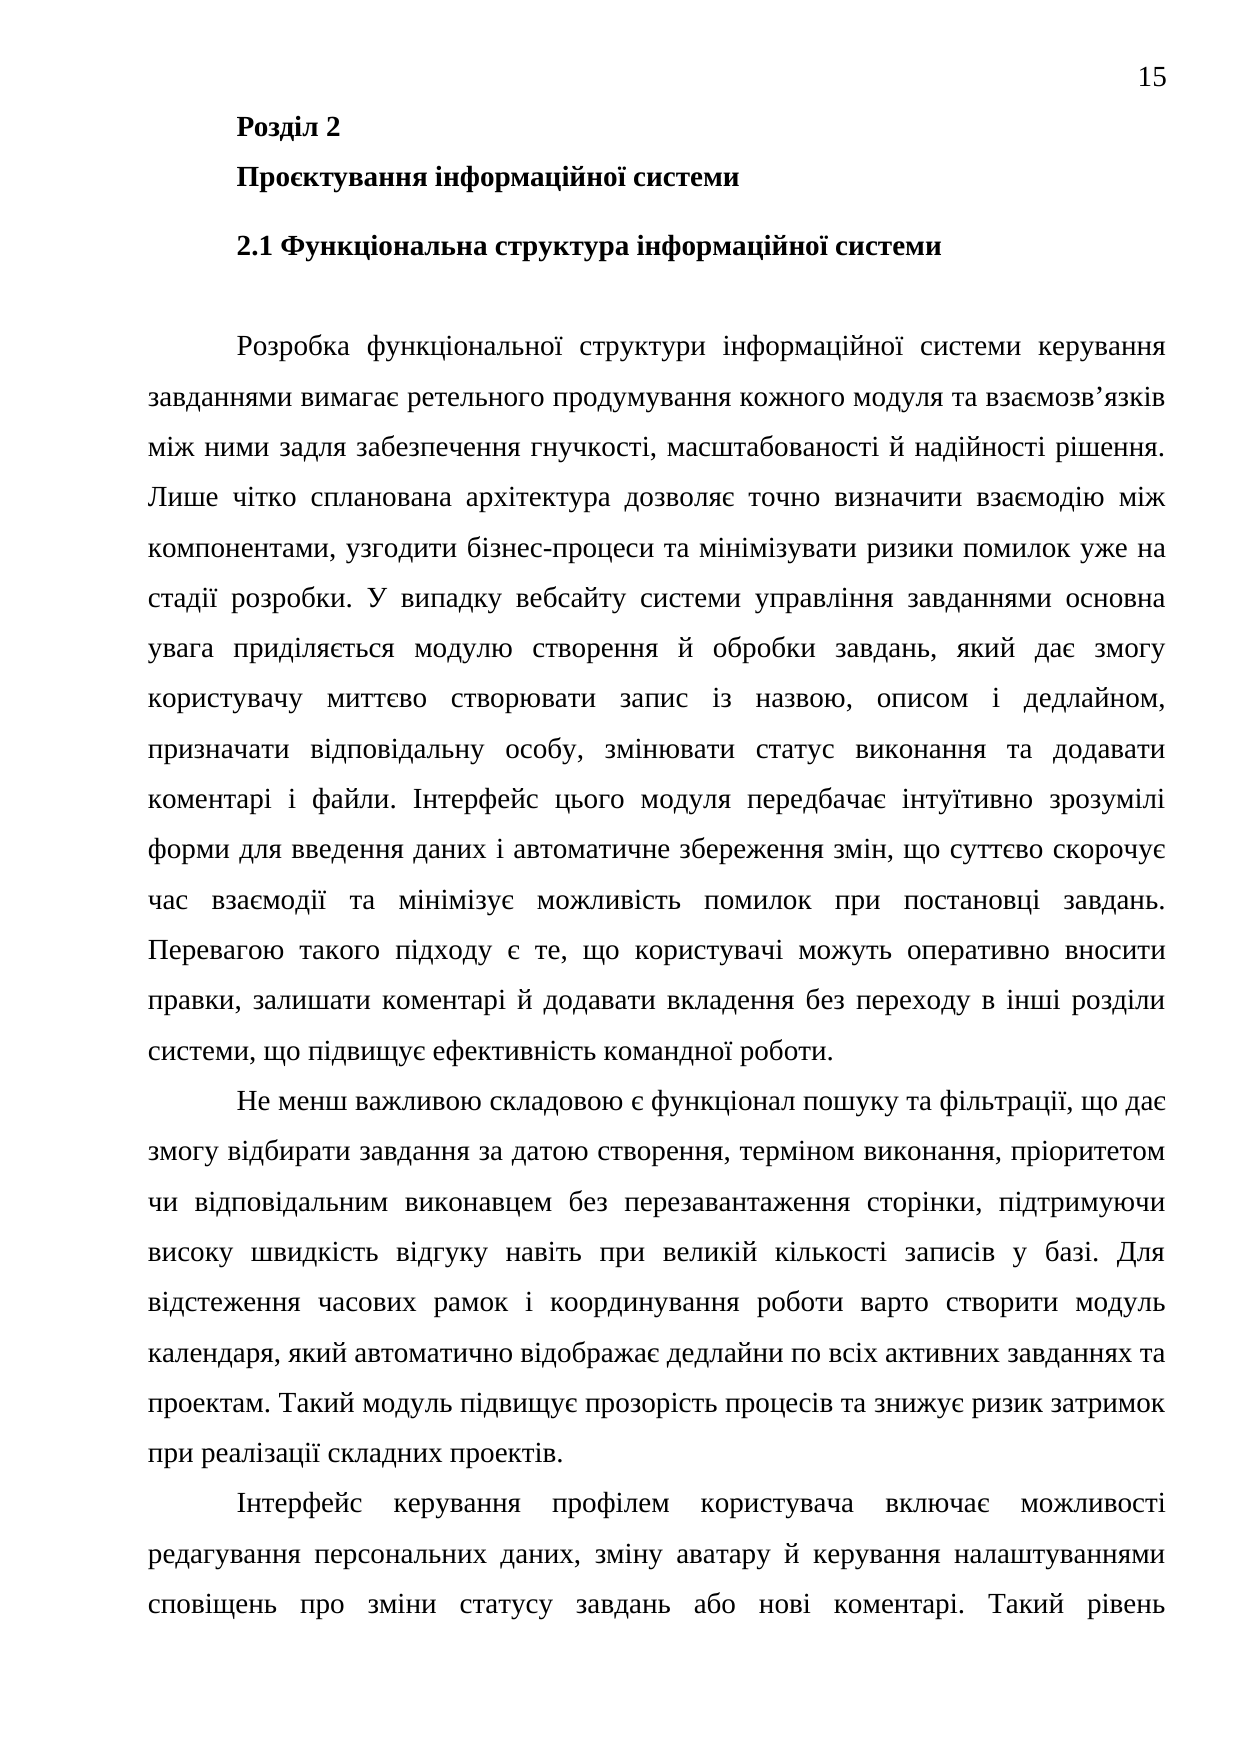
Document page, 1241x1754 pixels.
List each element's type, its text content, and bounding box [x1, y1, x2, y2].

text Розробка функціональної структури інформаційної системи керування завданнями вимагає ретельного продумування кожного модуля та взаємозв’язків між ними задля забезпечення гнучкості, масштабованості й надійності рішення. Лише чітко спланована архітектура дозволяє точно визначити взаємодію між компонентами, узгодити бізнес-процеси та мінімізувати ризики помилок уже на стадії розробки. У випадку вебсайту системи управління завданнями основна увага приділяється модулю створення й обробки завдань, який дає змогу користувачу миттєво створювати запис із назвою, описом і дедлайном, призначати відповідальну особу, змінювати статус виконання та додавати коментарі і файли. Інтерфейс цього модуля передбачає інтуїтивно зрозумілі форми для введення даних і автоматичне збереження змін, що суттєво скорочує час взаємодії та мінімізує можливість помилок при постановці завдань. Перевагою такого підходу є те, що користувачі можуть оперативно вносити правки, залишати коментарі й додавати вкладення без переходу в інші розділи системи, що підвищує ефективність командної роботи. [148, 328, 1167, 1066]
subtitle Проєктування інформаційної системи [148, 159, 1167, 193]
text 2.1 Функціональна структура інформаційної системи [148, 228, 1167, 261]
text Не менш важливою складовою є функціонал пошуку та фільтрації, що дає змогу відбирати завдання за датою створення, терміном виконання, пріоритетом чи відповідальним виконавцем без перезавантаження сторінки, підтримуючи високу швидкість відгуку навіть при великій кількості записів у базі. Для відстеження часових рамок і координування роботи варто створити модуль календаря, який автоматично відображає дедлайни по всіх активних завданнях та проектам. Такий модуль підвищує прозорість процесів та знижує ризик затримок при реалізації складних проектів. [148, 1083, 1167, 1469]
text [148, 1486, 1167, 1620]
subtitle Розділ 2 [148, 109, 1167, 143]
